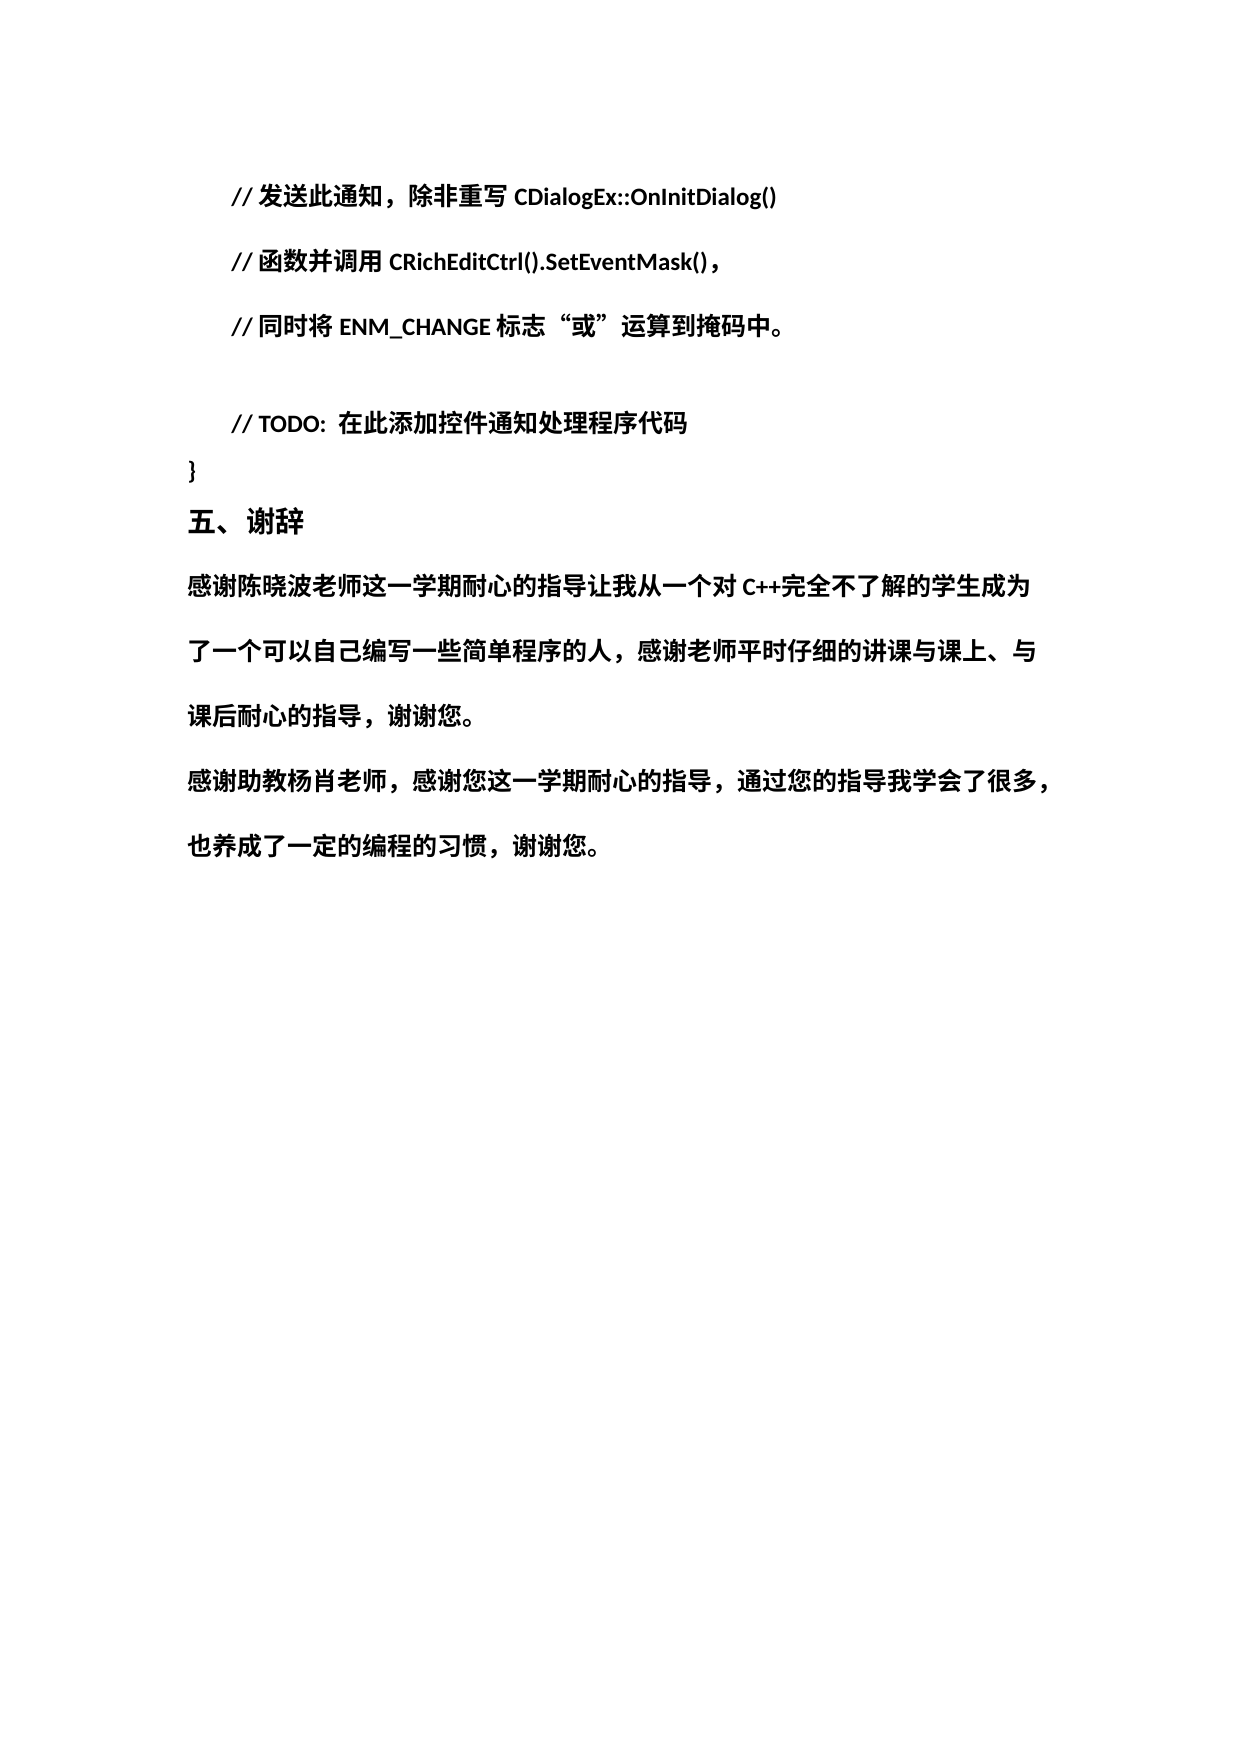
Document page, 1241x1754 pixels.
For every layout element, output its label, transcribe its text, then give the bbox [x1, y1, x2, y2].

text // 函数并调用 CRichEditCtrl().SetEventMask()， [187, 227, 1053, 292]
text // 发送此通知，除非重写 CDialogEx::OnInitDialog() [187, 162, 1053, 227]
text 五、谢辞 感谢陈晓波老师这一学期耐心的指导让我从一个对C++完全不了解的学生成为了一个可以自己编写一些简单程序的人，感谢老师平时仔细的讲课与课上、与课后耐心的指导，谢谢您。 [187, 487, 1053, 747]
text 感谢助教杨肖老师，感谢您这一学期耐心的指导，通过您的指导我学会了很多，也养成了一定的编程的习惯，谢谢您。 [187, 747, 1053, 877]
text } [187, 454, 1053, 487]
text // 同时将 ENM_CHANGE 标志“或”运算到掩码中。 [187, 292, 1053, 357]
text // TODO: 在此添加控件通知处理程序代码 [187, 389, 1053, 454]
